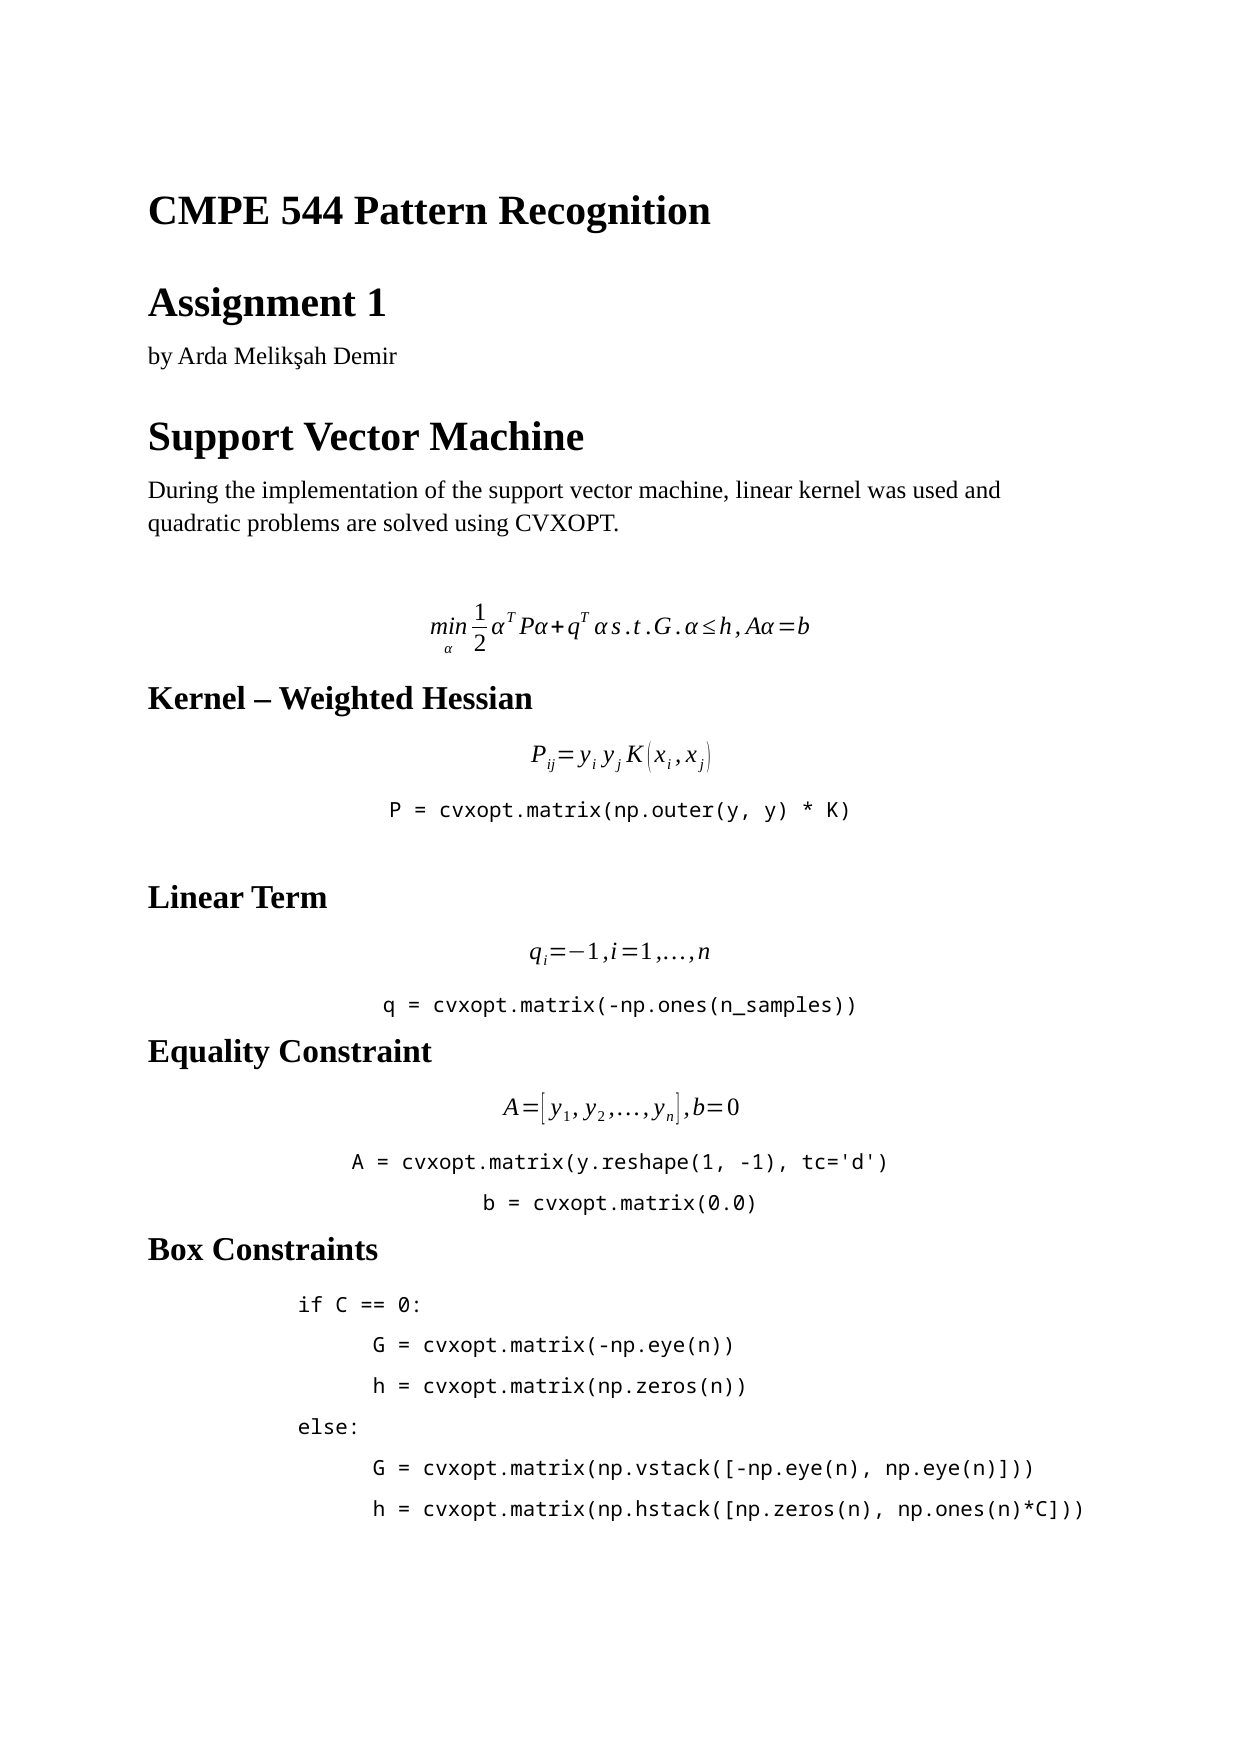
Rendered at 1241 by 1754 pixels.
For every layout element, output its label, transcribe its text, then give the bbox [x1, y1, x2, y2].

text if C == 0: [223, 1290, 1093, 1318]
text G = cvxopt.matrix(-np.eye(n)) [298, 1331, 1093, 1359]
text P = cvxopt.matrix(np.outer(y, y) * K) [148, 795, 1093, 823]
text A = cvxopt.matrix(y.reshape(1, -1), tc='d') [148, 1147, 1093, 1176]
text b = cvxopt.matrix(0.0) [148, 1188, 1093, 1216]
text by Arda Melikşah Demir [148, 341, 1093, 370]
subtitle Assignment 1 [148, 278, 1093, 326]
subtitle Kernel – Weighted Hessian [148, 679, 1093, 717]
text During the implementation of the support vector machine, linear kernel was used and quadratic problems are solved using CVXOPT. [148, 475, 1093, 537]
text q = cvxopt.matrix(-np.ones(n_samples)) [148, 990, 1093, 1018]
text h = cvxopt.matrix(np.hstack([np.zeros(n), np.ones(n)*C])) [373, 1494, 1093, 1523]
subtitle Support Vector Machine [148, 412, 1093, 459]
text G = cvxopt.matrix(np.vstack([-np.eye(n), np.eye(n)])) [298, 1453, 1093, 1482]
subtitle Box Constraints [148, 1229, 1093, 1267]
subtitle CMPE 544 Pattern Recognition [148, 185, 1093, 233]
subtitle Equality Constraint [148, 1031, 1093, 1069]
text else: [223, 1412, 1093, 1441]
text h = cvxopt.matrix(np.zeros(n)) [298, 1372, 1093, 1400]
subtitle Linear Term [148, 877, 1093, 915]
